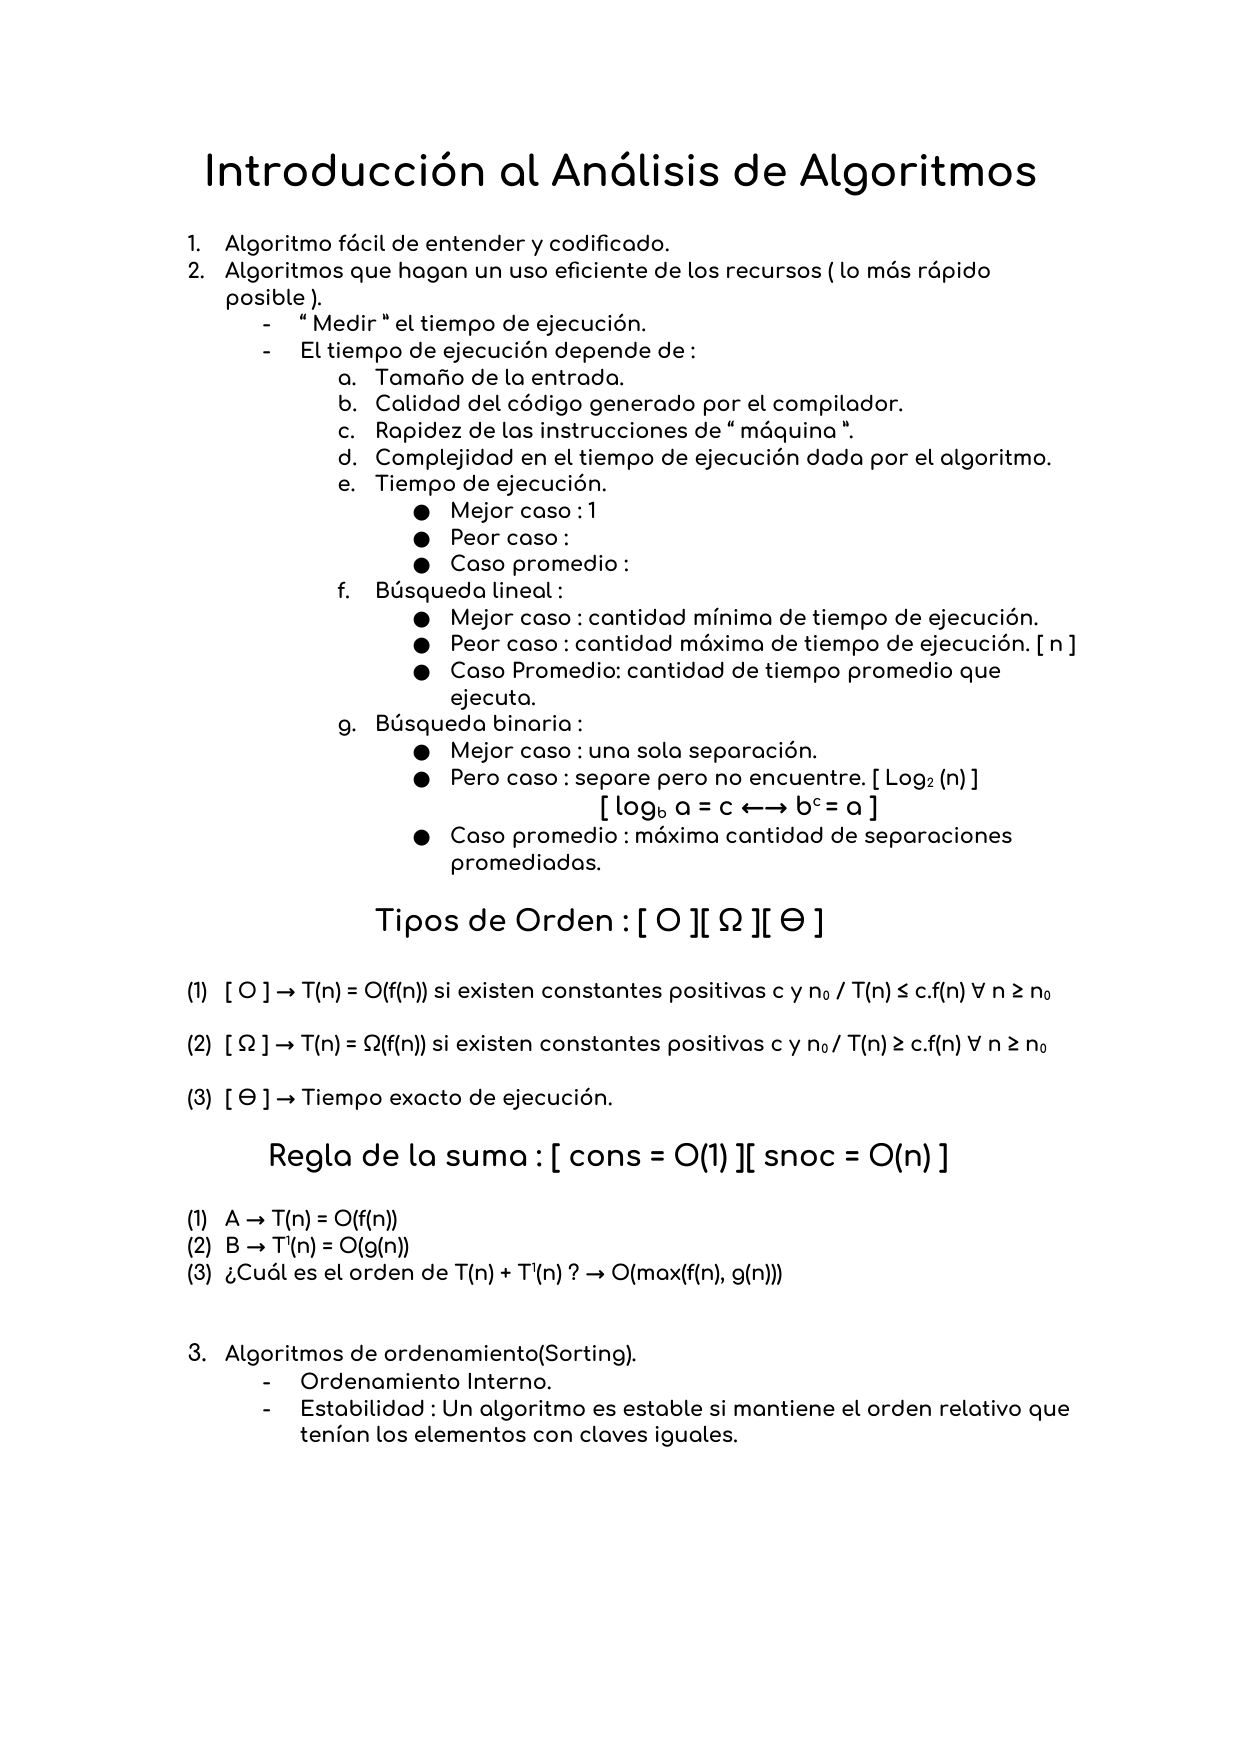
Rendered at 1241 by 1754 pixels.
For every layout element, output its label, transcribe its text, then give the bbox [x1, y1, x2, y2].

list Algoritmos que hagan un uso eficiente de los recursos ( lo más rápido posible ). [187, 260, 1090, 310]
list ¿Cuál es el orden de T(n) + T1(n) ? → O(max(f(n), g(n))) [187, 1262, 1090, 1285]
list [ Ө ] → Tiempo exacto de ejecución. [187, 1087, 1090, 1110]
list [ Ω ] → T(n) = Ω(f(n)) si existen constantes positivas c y n0 / T(n) ≥ c.f(n) ∀ n ≥ n0 [187, 1033, 1090, 1057]
list Mejor caso : 1 [412, 500, 1090, 523]
text Introducción al Análisis de Algoritmos [150, 150, 1090, 196]
list Complejidad en el tiempo de ejecución dada por el algoritmo. [337, 447, 1090, 470]
list A → T(n) = O(f(n)) [187, 1208, 1090, 1232]
list Búsqueda binaria : [337, 713, 1090, 737]
list Mejor caso : una sola separación. [412, 740, 1090, 763]
list Algoritmos de ordenamiento(Sorting). [187, 1342, 1090, 1367]
list Caso promedio : [412, 553, 1090, 577]
list Mejor caso : cantidad mínima de tiempo de ejecución. [412, 607, 1090, 630]
list B → T1(n) = O(g(n)) [187, 1235, 1090, 1258]
list El tiempo de ejecución depende de : [262, 340, 1090, 363]
list Calidad del código generado por el compilador. [337, 393, 1090, 417]
text Regla de la suma : [ cons = O(1) ][ snoc = O(n) ] [225, 1140, 1090, 1173]
list Búsqueda lineal : [337, 580, 1090, 603]
list Ordenamiento Interno. [262, 1371, 1090, 1394]
list “ Medir ” el tiempo de ejecución. [262, 313, 1090, 337]
list Caso Promedio: cantidad de tiempo promedio que ejecuta. [412, 660, 1090, 710]
text [ logb a = c ←→ bc = a ] [525, 793, 1090, 821]
text Tipos de Orden : [ O ][ Ω ][ Ө ] [300, 906, 1090, 938]
list Tiempo de ejecución. [337, 473, 1090, 497]
list Peor caso : cantidad máxima de tiempo de ejecución. [ n ] [412, 633, 1090, 657]
list Algoritmo fácil de entender y codificado. [187, 233, 1090, 257]
list [ O ] → T(n) = O(f(n)) si existen constantes positivas c y n0 / T(n) ≤ c.f(n) ∀ n ≥ n0 [187, 980, 1090, 1003]
list Pero caso : separe pero no encuentre. [ Log2 (n) ] [412, 767, 1090, 790]
list Estabilidad : Un algoritmo es estable si mantiene el orden relativo que tenían los elementos con claves iguales. [262, 1398, 1090, 1447]
list Peor caso : [412, 527, 1090, 550]
list Rapidez de las instrucciones de “ máquina ”. [337, 420, 1090, 443]
list Tamaño de la entrada. [337, 367, 1090, 390]
list Caso promedio : máxima cantidad de separaciones promediadas. [412, 826, 1090, 876]
